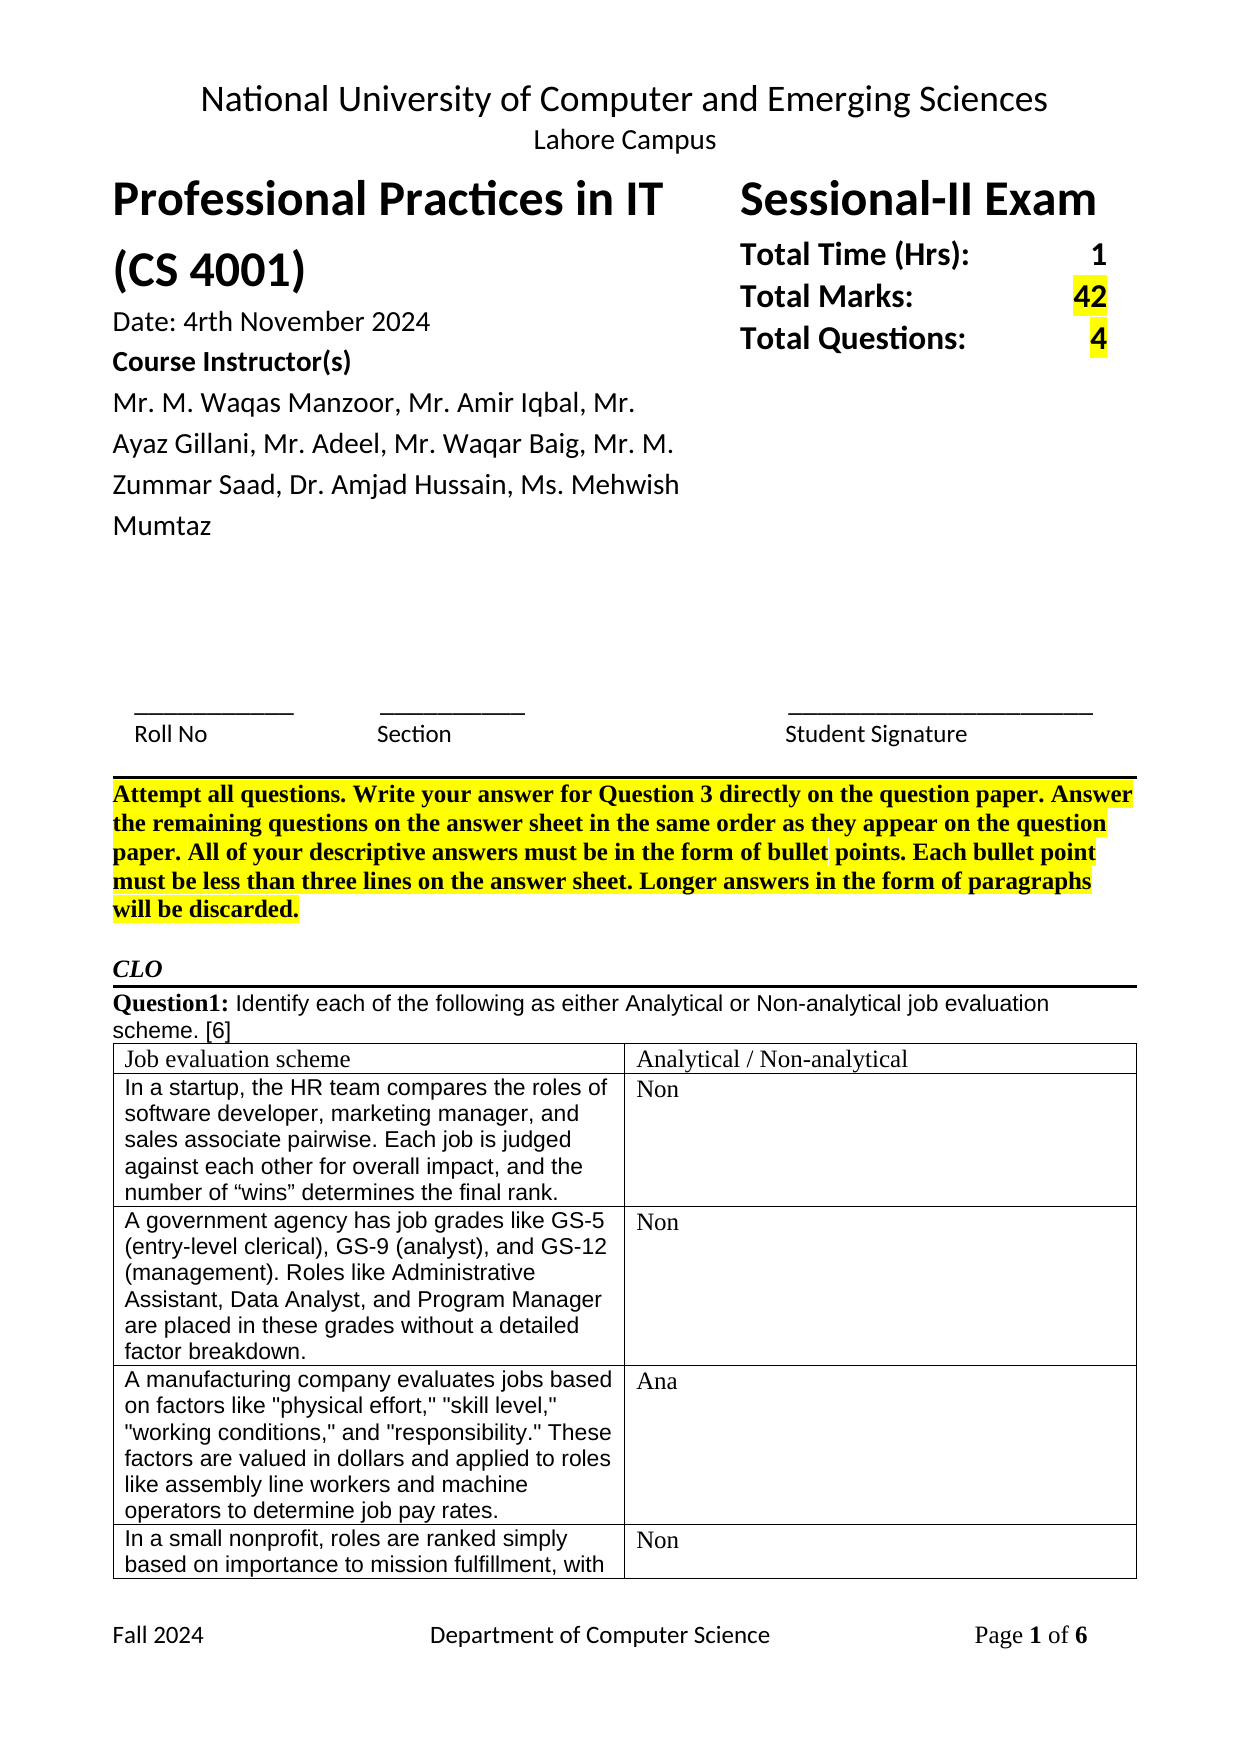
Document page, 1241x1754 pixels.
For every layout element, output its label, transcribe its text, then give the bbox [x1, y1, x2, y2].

table_cell Course Instructor(s) [101, 343, 692, 384]
text Attempt all questions. Write your answer for Question 3 directly on the question paper. Answer the remaining questions on the answer sheet in the same order as they appear on the question paper. All of your descriptive answers must be in the form of bullet points. Each bullet point must be less than three lines on the answer sheet. Longer answers in the form of paragraphs will be discarded. [112, 779, 1137, 923]
table_header ___________ __________ _____________________ Roll No Section Student Signature [123, 547, 1127, 749]
table_cell A government agency has job grades like GS-5 (entry-level clerical), GS-9 (analyst), and GS-12 (management). Roles like Administrative Assistant, Data Analyst, and Program Manager are placed in these grades without a detailed factor breakdown. [114, 1207, 624, 1365]
table_cell 4 [1000, 317, 1118, 359]
table_cell Total Questions: [729, 317, 1000, 359]
table_cell Non [625, 1525, 1136, 1578]
table_header Sessional-II Exam [729, 167, 1118, 233]
table_cell Non [625, 1074, 1136, 1206]
text Question1: Identify each of the following as either Analytical or Non-analytical job evaluation scheme. [6] [112, 988, 1137, 1043]
table_cell Total Time (Hrs): [729, 233, 1000, 275]
table_cell Mr. M. Waqas Manzoor, Mr. Amir Iqbal, Mr. Ayaz Gillani, Mr. Adeel, Mr. Waqar Baig, Mr. M. Zummar Saad, Dr. Amjad Hussain, Ms. Mehwish Mumtaz [101, 385, 692, 547]
table_cell Date: 4rth November 2024 [101, 303, 692, 343]
table_header Job evaluation scheme [114, 1044, 624, 1073]
table_cell A manufacturing company evaluates jobs based on factors like "physical effort," "skill level," "working conditions," and "responsibility." These factors are valued in dollars and applied to roles like assembly line workers and machine operators to determine job pay rates. [114, 1366, 624, 1524]
text CLO [112, 954, 1137, 988]
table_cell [114, 1525, 624, 1578]
table_cell Ana [625, 1366, 1136, 1524]
table_header Professional Practices in IT (CS 4001) [101, 167, 692, 303]
table_cell 42 [1000, 275, 1118, 317]
table_cell 1 [1000, 233, 1118, 275]
table_cell In a startup, the HR team compares the roles of software developer, marketing manager, and sales associate pairwise. Each job is judged against each other for overall impact, and the number of “wins” determines the final rank. [114, 1074, 624, 1206]
table_cell Total Marks: [729, 275, 1000, 317]
table_header Analytical / Non-analytical [625, 1044, 1136, 1073]
table_cell Non [625, 1207, 1136, 1365]
